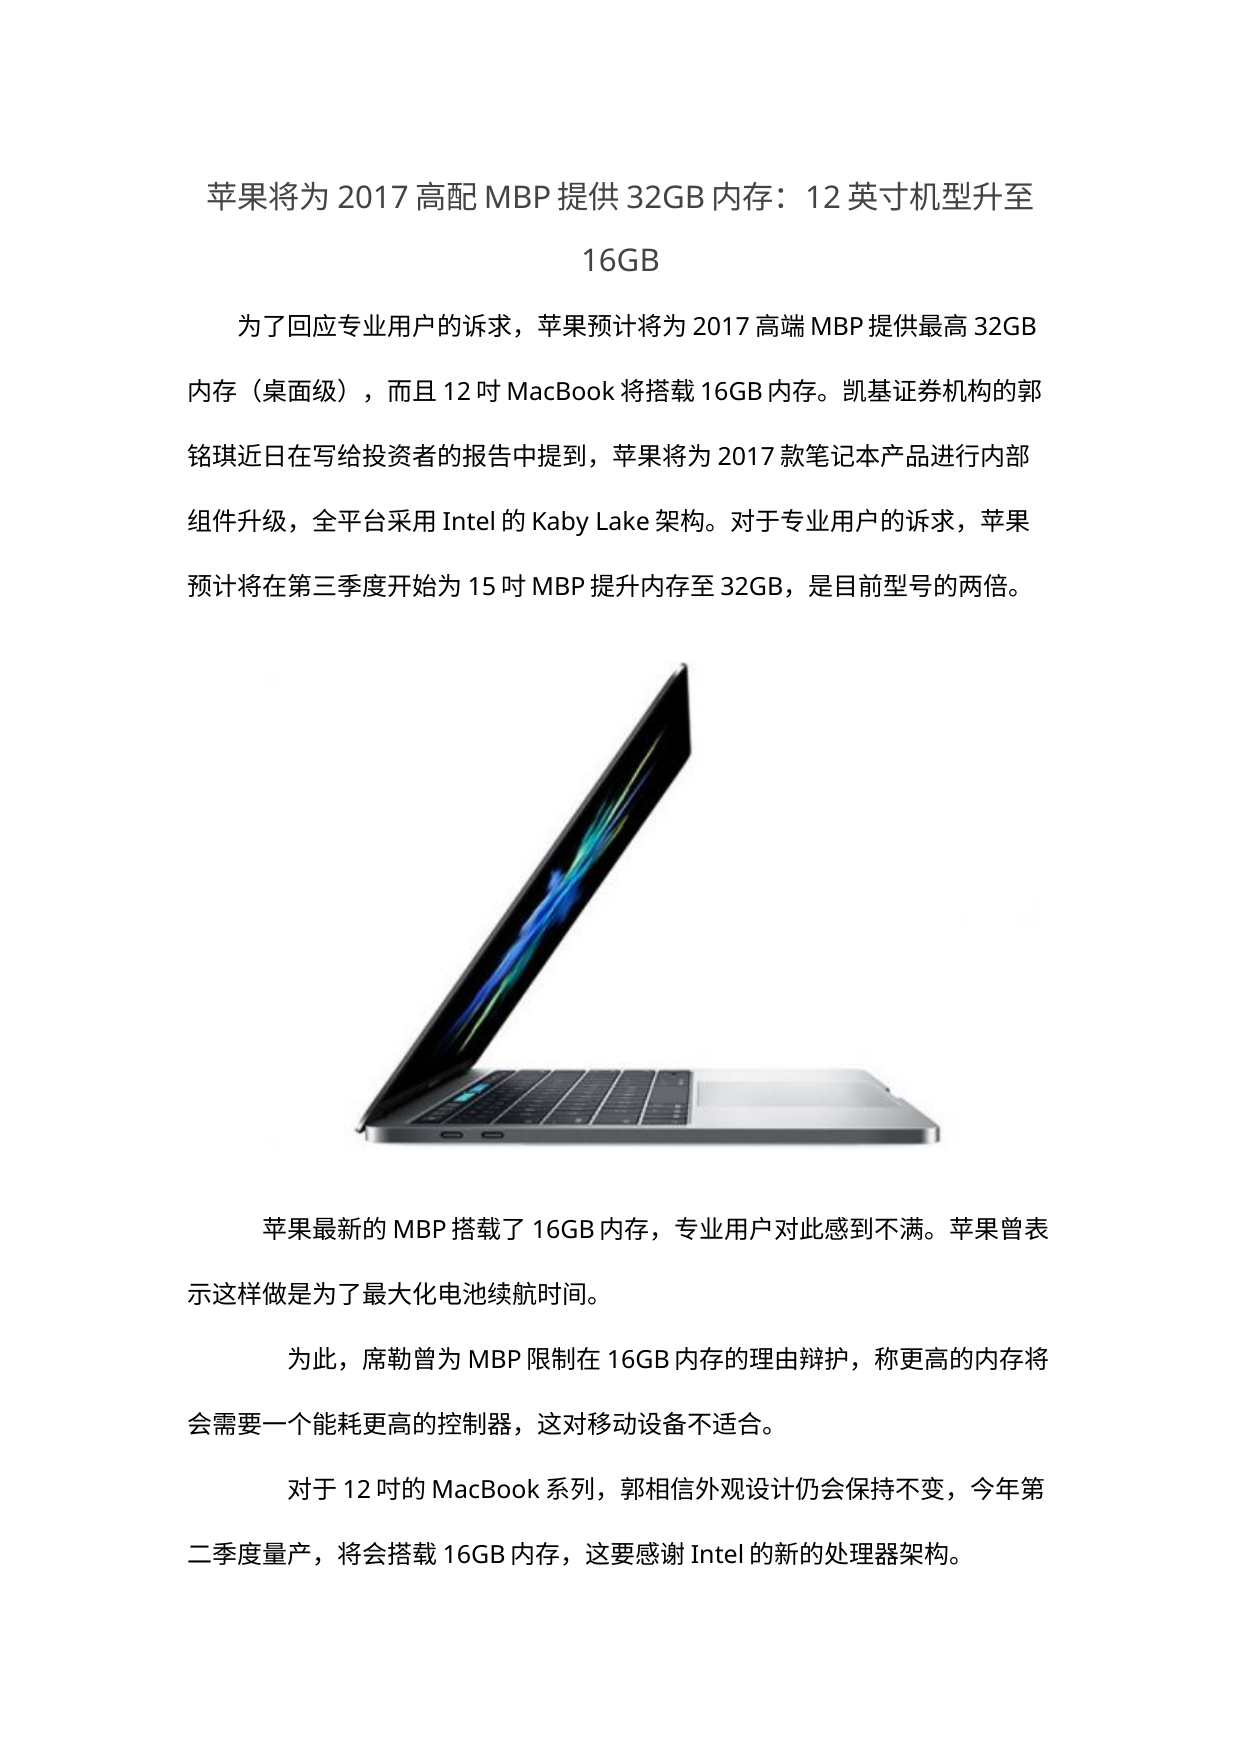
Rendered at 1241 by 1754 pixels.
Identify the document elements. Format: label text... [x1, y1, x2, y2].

text 为了回应专业用户的诉求，苹果预计将为2017高端MBP提供最高32GB内存（桌面级），而且12吋MacBook将搭载16GB内存。凯基证券机构的郭铭琪近日在写给投资者的报告中提到，苹果将为2017款笔记本产品进行内部组件升级，全平台采用Intel的Kaby Lake架构。对于专业用户的诉求，苹果预计将在第三季度开始为15吋MBP提升内存至32GB，是目前型号的两倍。 [187, 292, 1053, 617]
text 苹果最新的MBP搭载了16GB内存，专业用户对此感到不满。苹果曾表示这样做是为了最大化电池续航时间。 [187, 1195, 1053, 1325]
picture [257, 662, 1039, 1149]
text 对于12吋的MacBook系列，郭相信外观设计仍会保持不变，今年第二季度量产，将会搭载16GB内存，这要感谢Intel的新的处理器架构。 [187, 1455, 1053, 1585]
text 为此，席勒曾为MBP限制在16GB内存的理由辩护，称更高的内存将会需要一个能耗更高的控制器，这对移动设备不适合。 [187, 1325, 1053, 1455]
text 苹果将为2017高配MBP提供32GB内存：12英寸机型升至16GB [187, 162, 1053, 292]
